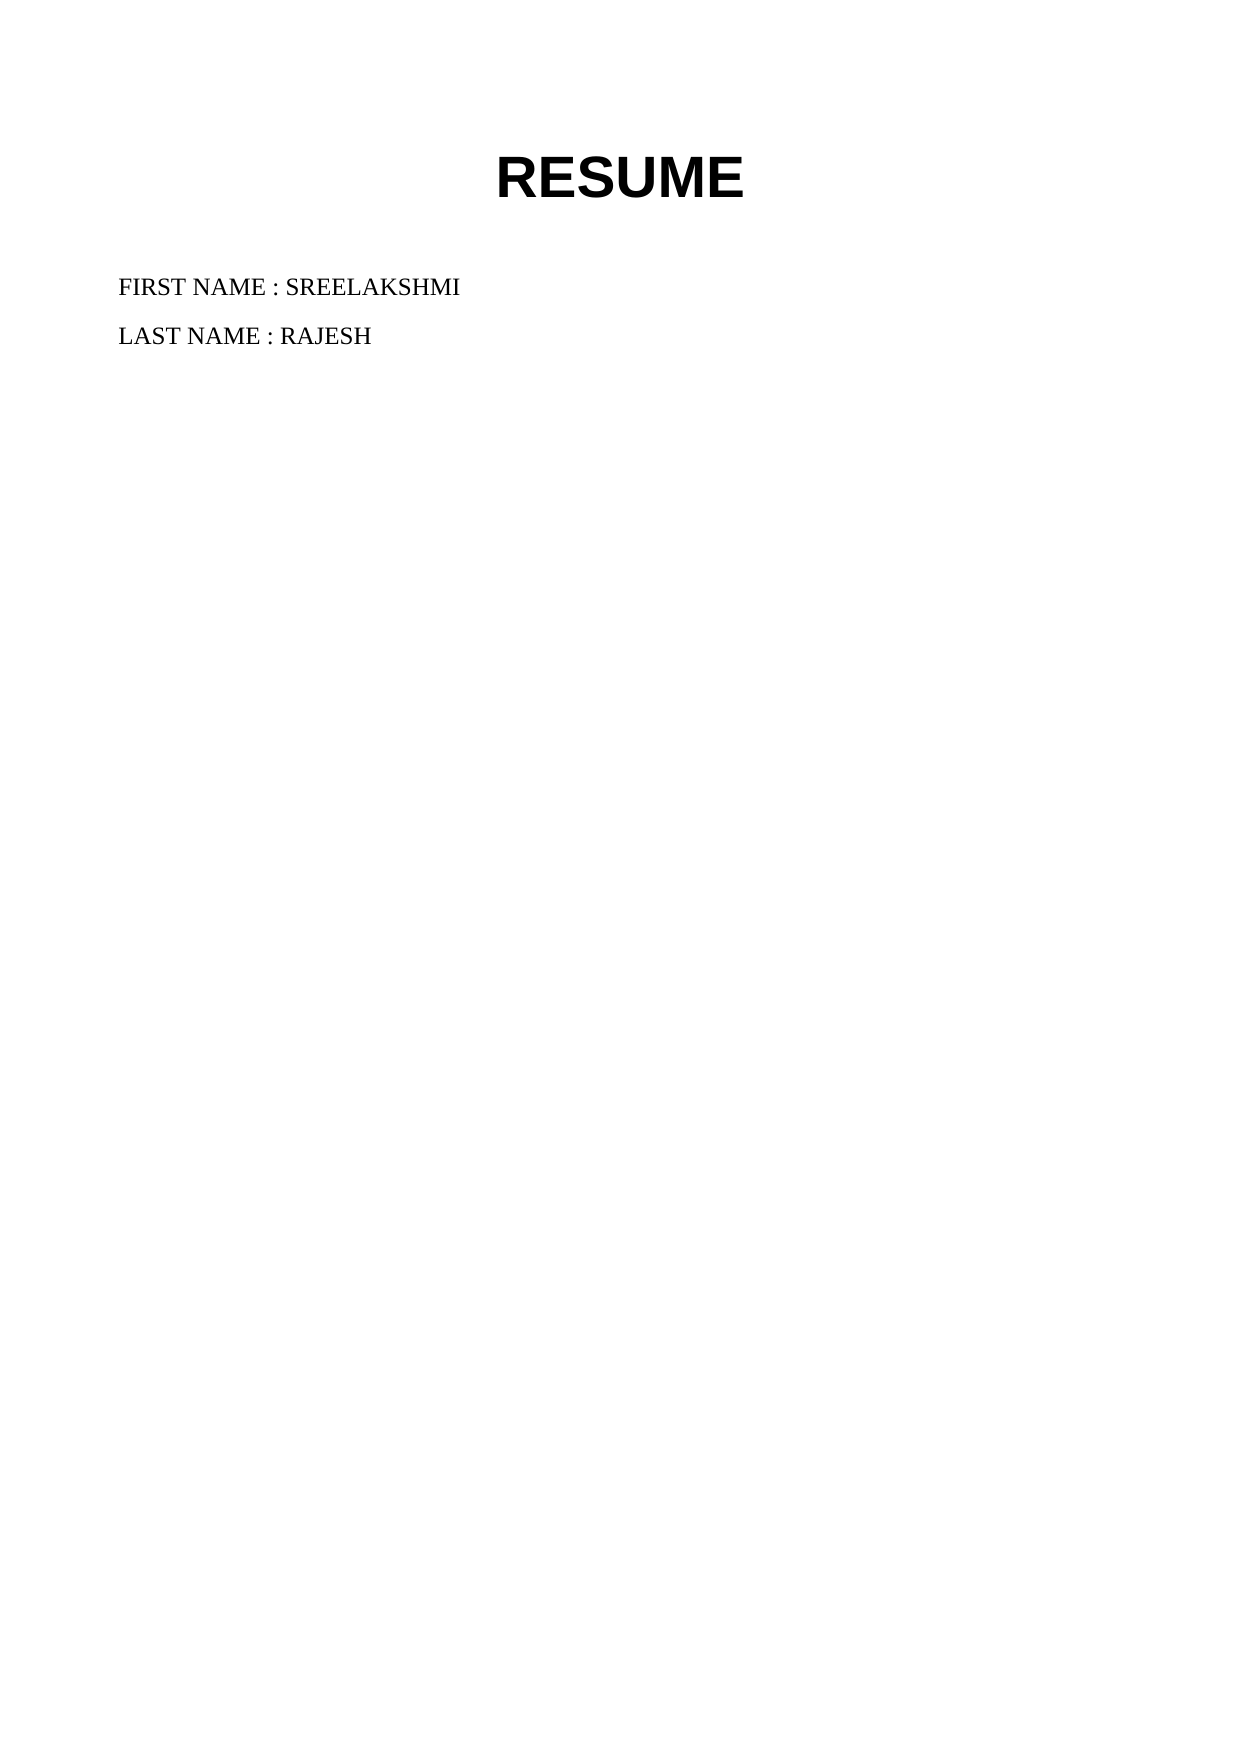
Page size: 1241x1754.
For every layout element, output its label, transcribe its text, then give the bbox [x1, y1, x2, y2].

title RESUME [118, 143, 1122, 210]
text LAST NAME : RAJESH [118, 321, 1122, 349]
text FIRST NAME : SREELAKSHMI [118, 272, 1122, 301]
